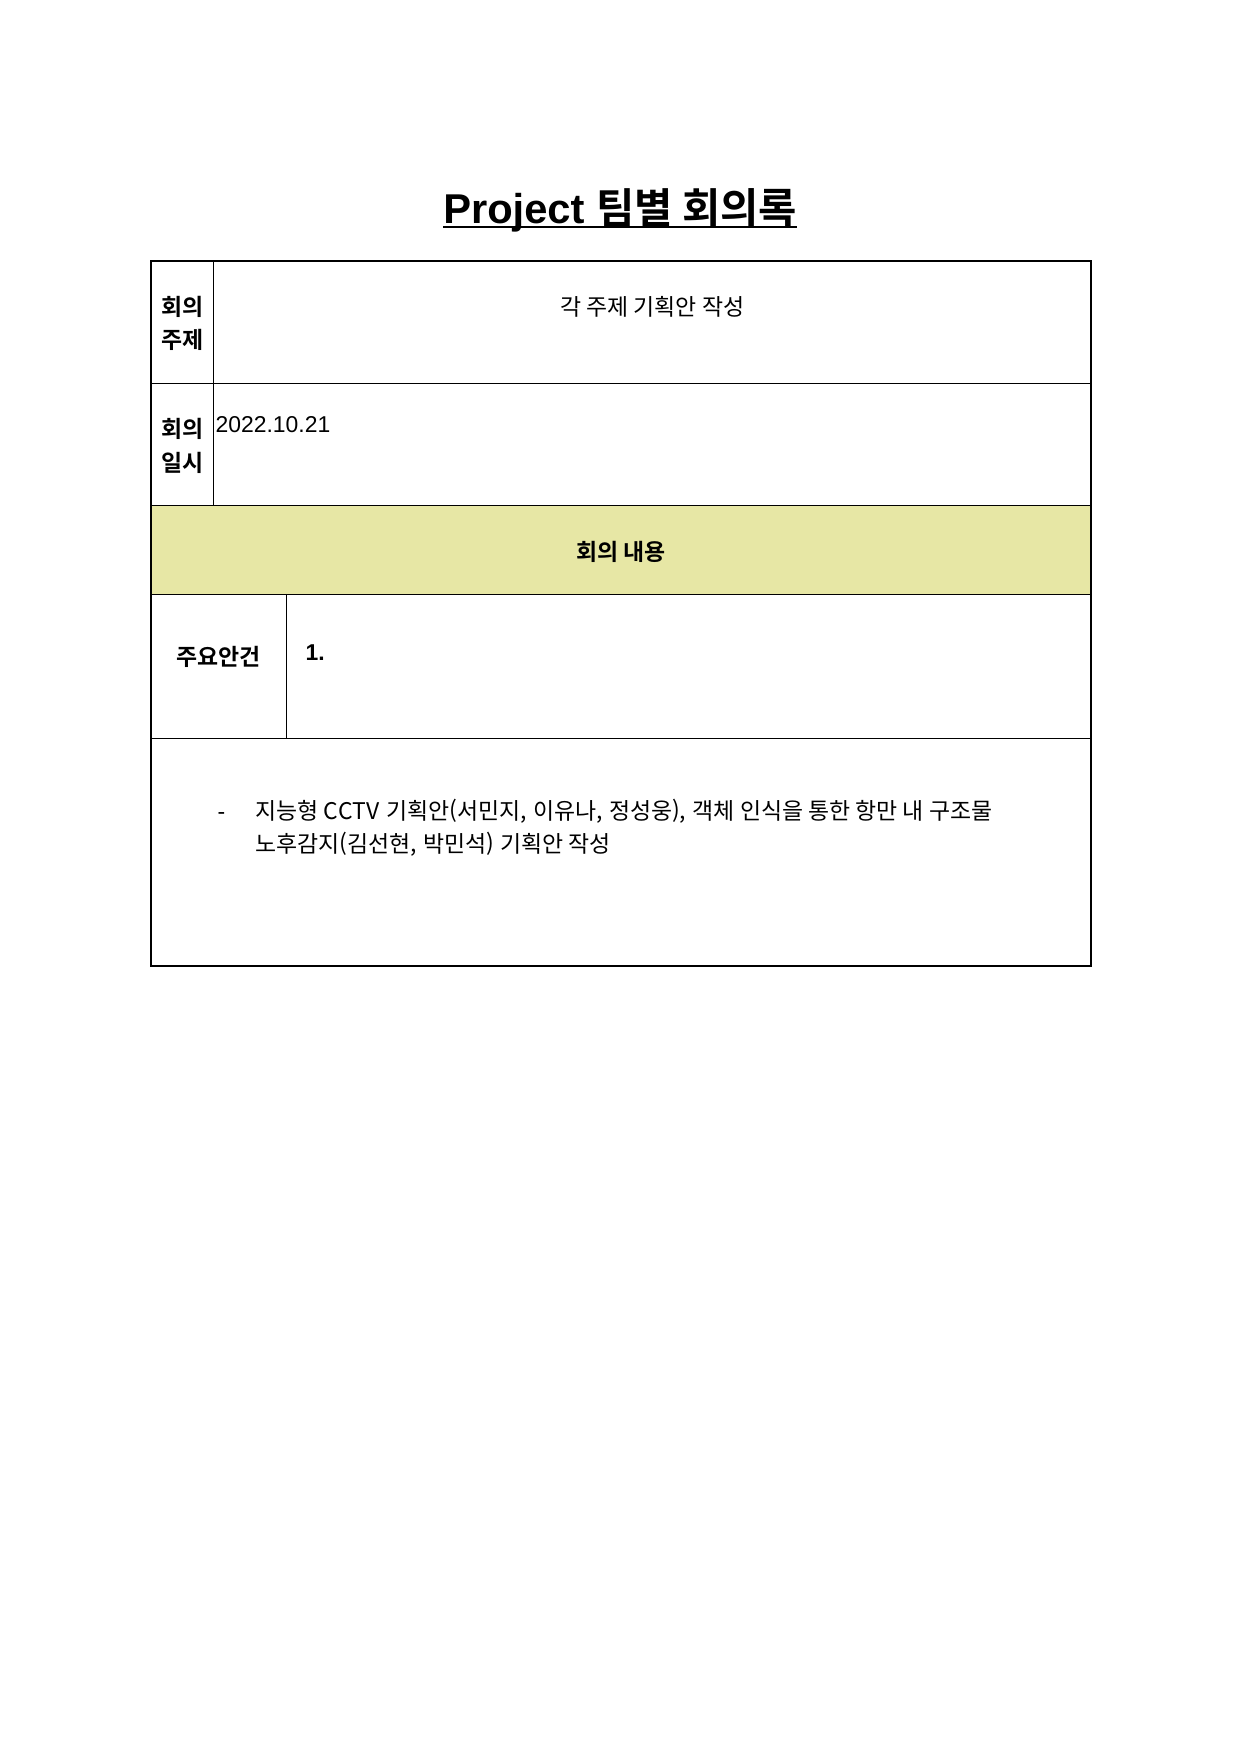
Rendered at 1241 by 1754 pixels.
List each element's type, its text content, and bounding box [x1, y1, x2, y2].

table_cell 주요안건 [152, 595, 286, 737]
table_cell 회의 내용 [152, 506, 1090, 594]
table_cell 회의 일시 [152, 384, 213, 505]
table_cell 1. [287, 595, 1090, 737]
table_cell 2022.10.21 [214, 384, 1090, 505]
table_cell 지능형 CCTV 기획안(서민지, 이유나, 정성웅), 객체 인식을 통한 항만 내 구조물 노후감지(김선현, 박민석) 기획안 작성 [152, 739, 1090, 965]
text Project 팀별 회의록 [150, 175, 1090, 235]
table_header 회의 주제 [152, 262, 213, 382]
table_header 각 주제 기획안 작성 [214, 262, 1090, 382]
